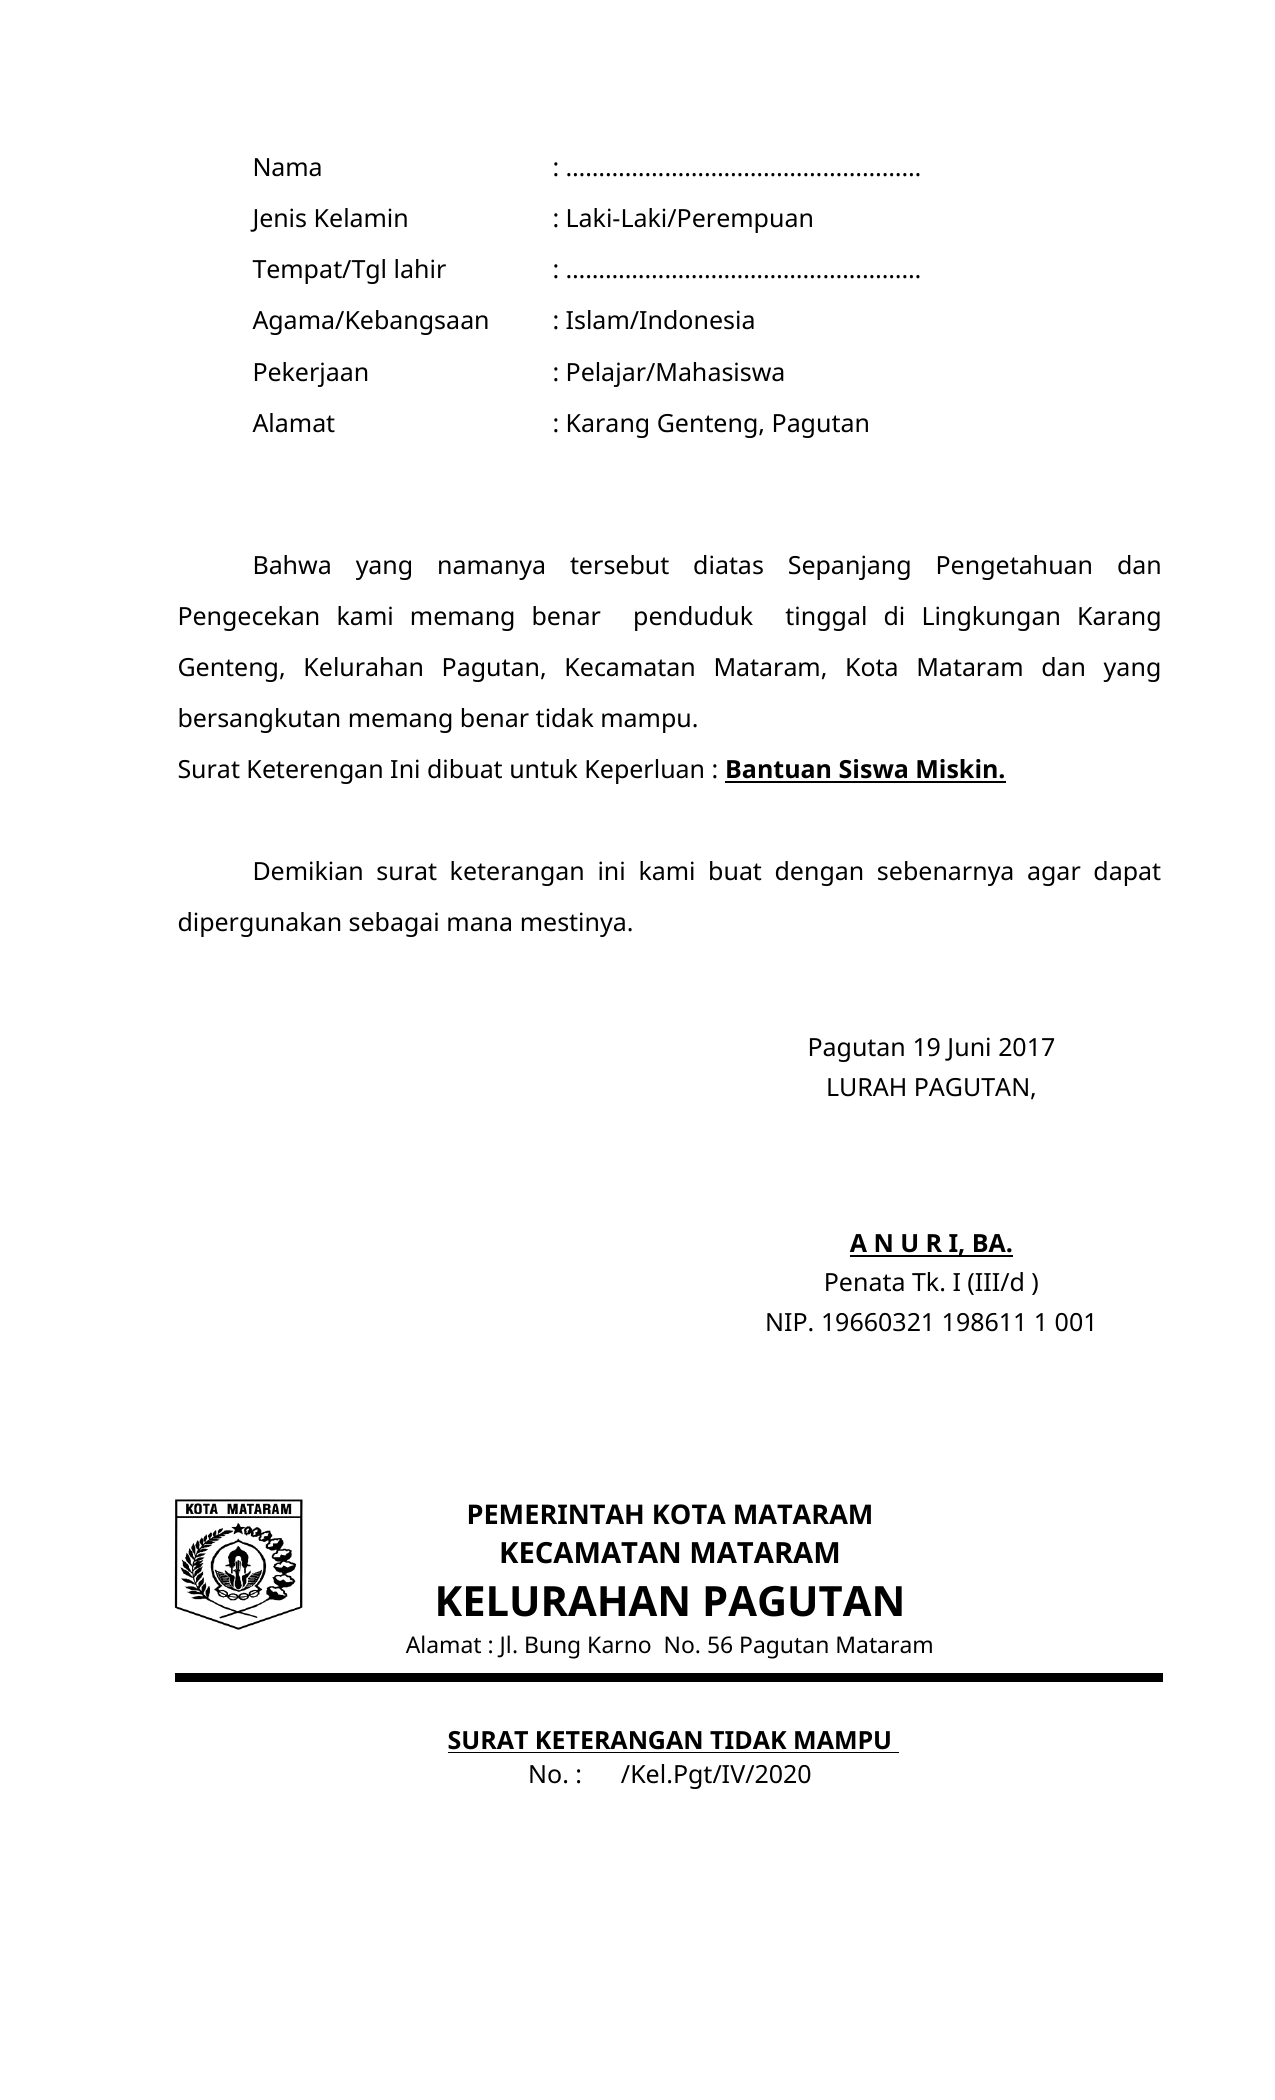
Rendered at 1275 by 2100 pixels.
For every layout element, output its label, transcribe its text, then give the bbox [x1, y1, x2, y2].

text Alamat : Karang Genteng, Pagutan [177, 405, 1162, 439]
text Agama/Kebangsaan : Islam/Indonesia [177, 303, 1162, 337]
text Pekerjaan : Pelajar/Mahasiswa [177, 354, 1162, 388]
text No. : /Kel.Pgt/IV/2020 [177, 1757, 1162, 1791]
text SURAT KETERANGAN TIDAK MAMPU [177, 1723, 1162, 1757]
text KELURAHAN PAGUTAN [307, 1572, 1162, 1629]
text Tempat/Tgl lahir : ……………………………………………… [177, 252, 1162, 286]
text KECAMATAN MATARAM [307, 1533, 1162, 1572]
text PEMERINTAH KOTA MATARAM [177, 1496, 1162, 1533]
picture [171, 1497, 307, 1632]
table_header Pagutan 19 Juni 2017 LURAH PAGUTAN, A N U R I, BA. Penata Tk. I (III/d ) NIP. 19660321 198611 1 001 [690, 1030, 1173, 1342]
text Demikian surat keterangan ini kami buat dengan sebenarnya agar dapat dipergunakan sebagai mana mestinya. [177, 854, 1162, 939]
text Bahwa yang namanya tersebut diatas Sepanjang Pengetahuan dan Pengecekan kami memang benar penduduk tinggal di Lingkungan Karang Genteng, Kelurahan Pagutan, Kecamatan Mataram, Kota Mataram dan yang bersangkutan memang benar tidak mampu. [177, 548, 1162, 735]
text Alamat : Jl. Bung Karno No. 56 Pagutan Mataram [177, 1629, 1162, 1660]
text Jenis Kelamin : Laki-Laki/Perempuan [177, 201, 1162, 235]
text Nama : ……………………………………………… [177, 150, 1162, 184]
text Surat Keterengan Ini dibuat untuk Keperluan : Bantuan Siswa Miskin. [177, 752, 1162, 786]
